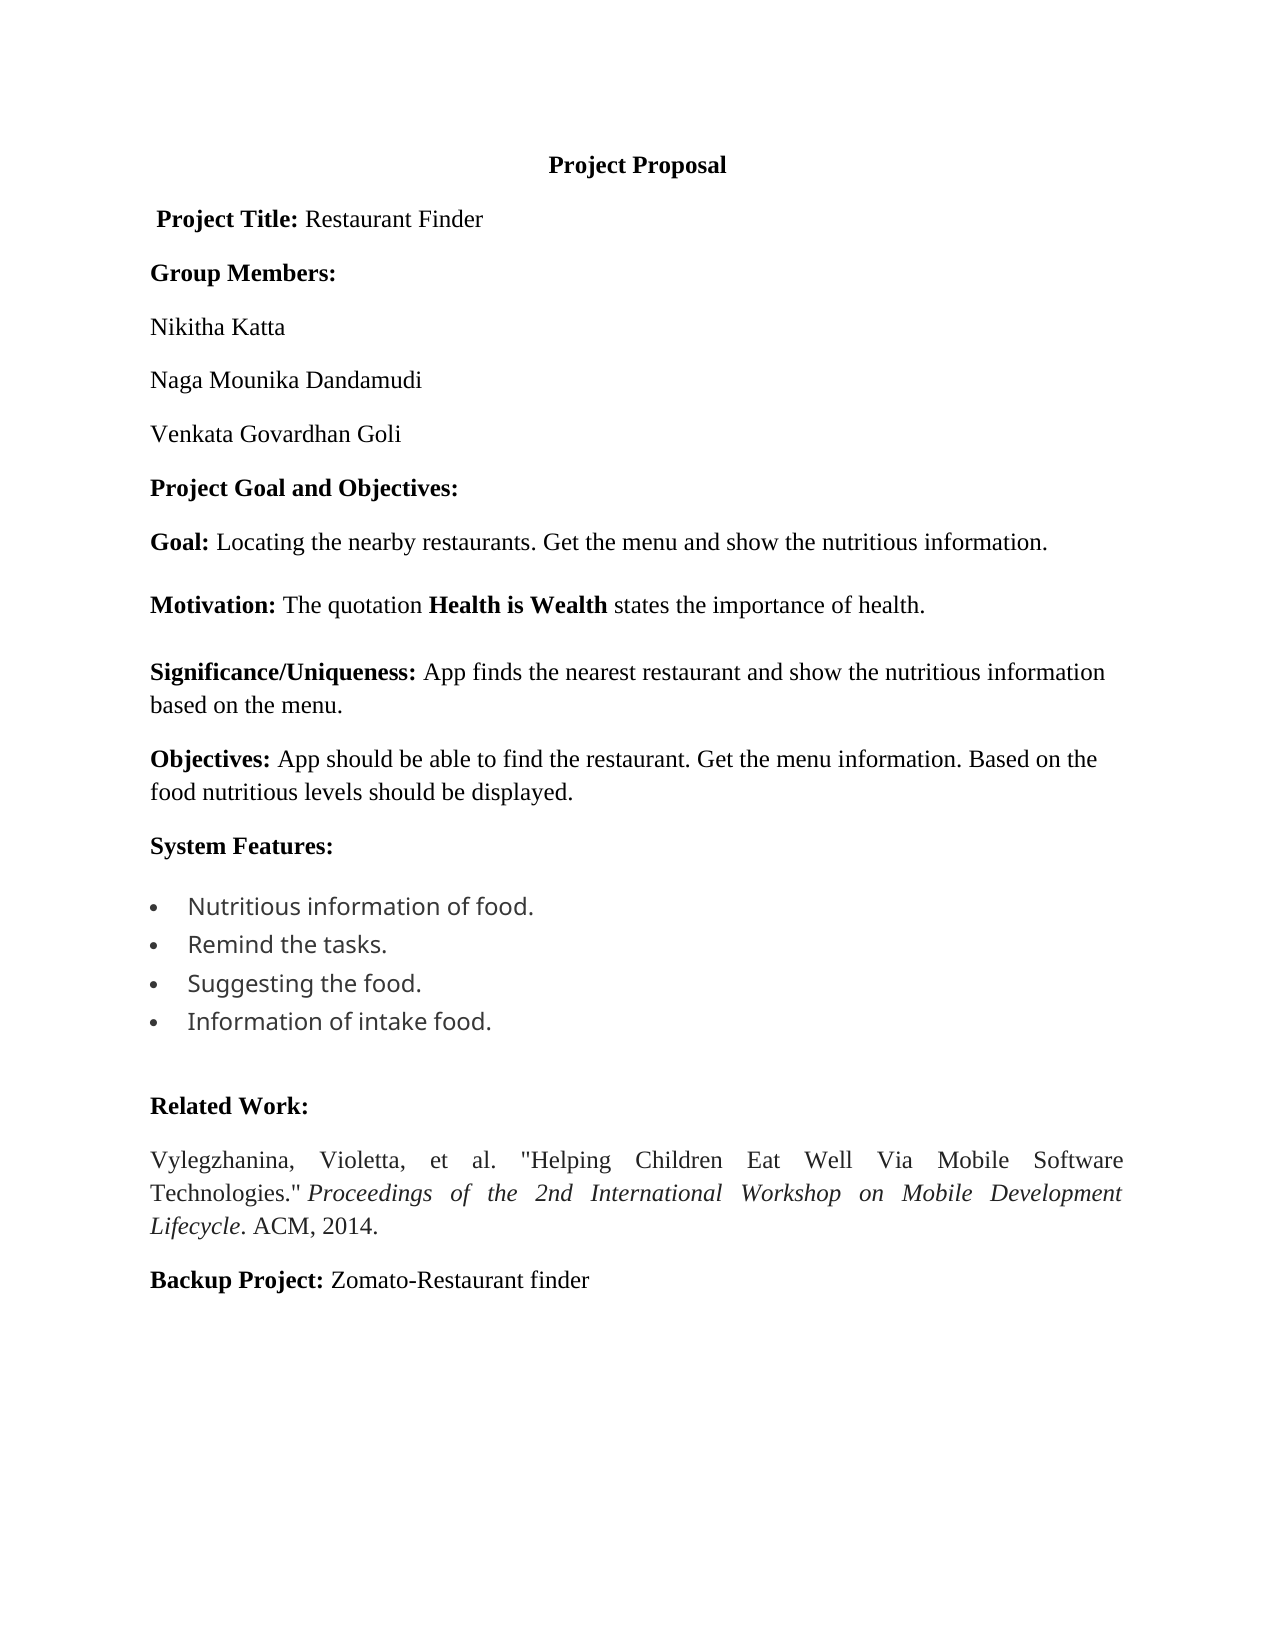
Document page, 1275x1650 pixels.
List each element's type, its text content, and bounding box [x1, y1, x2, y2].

text Vylegzhanina, Violetta, et al. "Helping Children Eat Well Via Mobile Software Technologies." Proceedings of the 2nd International Workshop on Mobile Development Lifecycle. ACM, 2014. [150, 1174, 1125, 1240]
text Objectives: App should be able to find the restaurant. Get the menu information. Based on the food nutritious levels should be displayed. [150, 744, 1125, 806]
text Naga Mounika Dandamudi [150, 365, 1125, 394]
text Venkata Govardhan Goli [150, 419, 1125, 448]
list Information of intake food. [150, 999, 1125, 1037]
text System Features: [150, 831, 1125, 859]
list Nutritious information of food. [150, 885, 1125, 923]
text Goal: Locating the nearby restaurants. Get the menu and show the nutritious information. [150, 527, 1125, 556]
text Related Work: [150, 1091, 1125, 1120]
text Group Members: [150, 258, 1125, 286]
list Remind the tasks. [150, 923, 1125, 961]
list Suggesting the food. [150, 961, 1125, 999]
text Project Title: Restaurant Finder [150, 204, 1125, 233]
text Motivation: The quotation Health is Wealth states the importance of health. [150, 581, 1125, 619]
text Project Goal and Objectives: [150, 473, 1125, 502]
text Significance/Uniqueness: App finds the nearest restaurant and show the nutritious information based on the menu. [150, 657, 1125, 719]
text Project Proposal [150, 150, 1125, 179]
text Backup Project: Zomato-Restaurant finder [150, 1265, 1125, 1293]
text Nikitha Katta [150, 312, 1125, 340]
